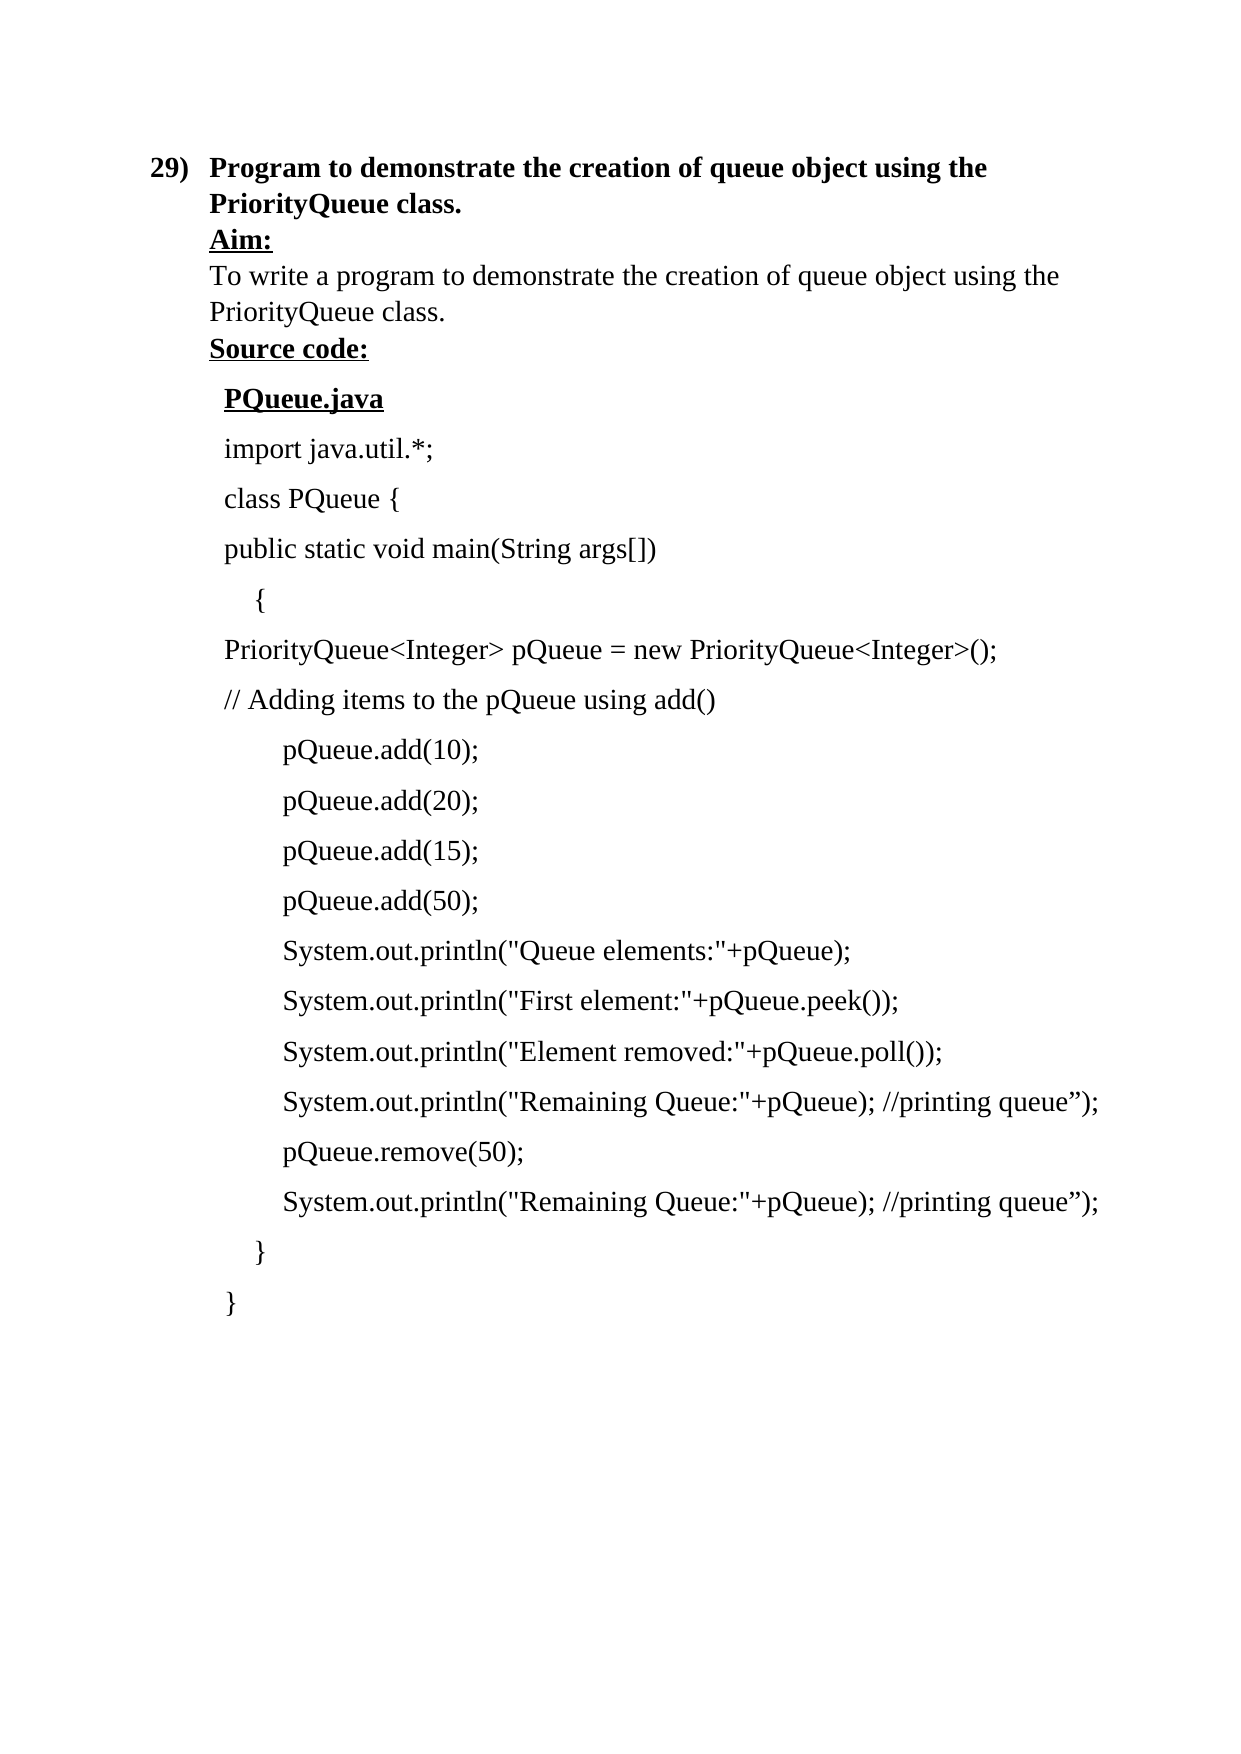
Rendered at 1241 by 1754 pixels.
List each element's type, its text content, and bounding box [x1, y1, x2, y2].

list To write a program to demonstrate the creation of queue object using the PriorityQueue class. [209, 258, 1107, 328]
text pQueue.remove(50); [120, 1134, 1107, 1168]
text pQueue.add(10); [120, 732, 1107, 766]
list Program to demonstrate the creation of queue object using the PriorityQueue class. [150, 150, 1080, 220]
text System.out.println("Remaining Queue:"+pQueue); //printing queue”); [120, 1184, 1107, 1218]
text } [120, 1234, 1107, 1268]
text PQueue.java [120, 381, 1107, 414]
text System.out.println("Element removed:"+pQueue.poll()); [120, 1034, 1107, 1067]
text } [120, 1285, 1107, 1318]
text class PQueue { [120, 481, 1107, 515]
text import java.util.*; [120, 431, 1107, 465]
text System.out.println("Remaining Queue:"+pQueue); //printing queue”); [120, 1084, 1107, 1117]
text pQueue.add(20); [120, 783, 1107, 816]
text public static void main(String args[]) [120, 532, 1107, 565]
text PriorityQueue<Integer> pQueue = new PriorityQueue<Integer>(); [120, 632, 1107, 666]
text { [120, 582, 1107, 615]
list Aim: [209, 222, 1107, 256]
text pQueue.add(15); [120, 833, 1107, 866]
text System.out.println("First element:"+pQueue.peek()); [120, 983, 1107, 1017]
text // Adding items to the pQueue using add() [120, 682, 1107, 716]
text System.out.println("Queue elements:"+pQueue); [120, 933, 1107, 967]
list Source code: [209, 331, 1107, 364]
text pQueue.add(50); [120, 883, 1107, 917]
